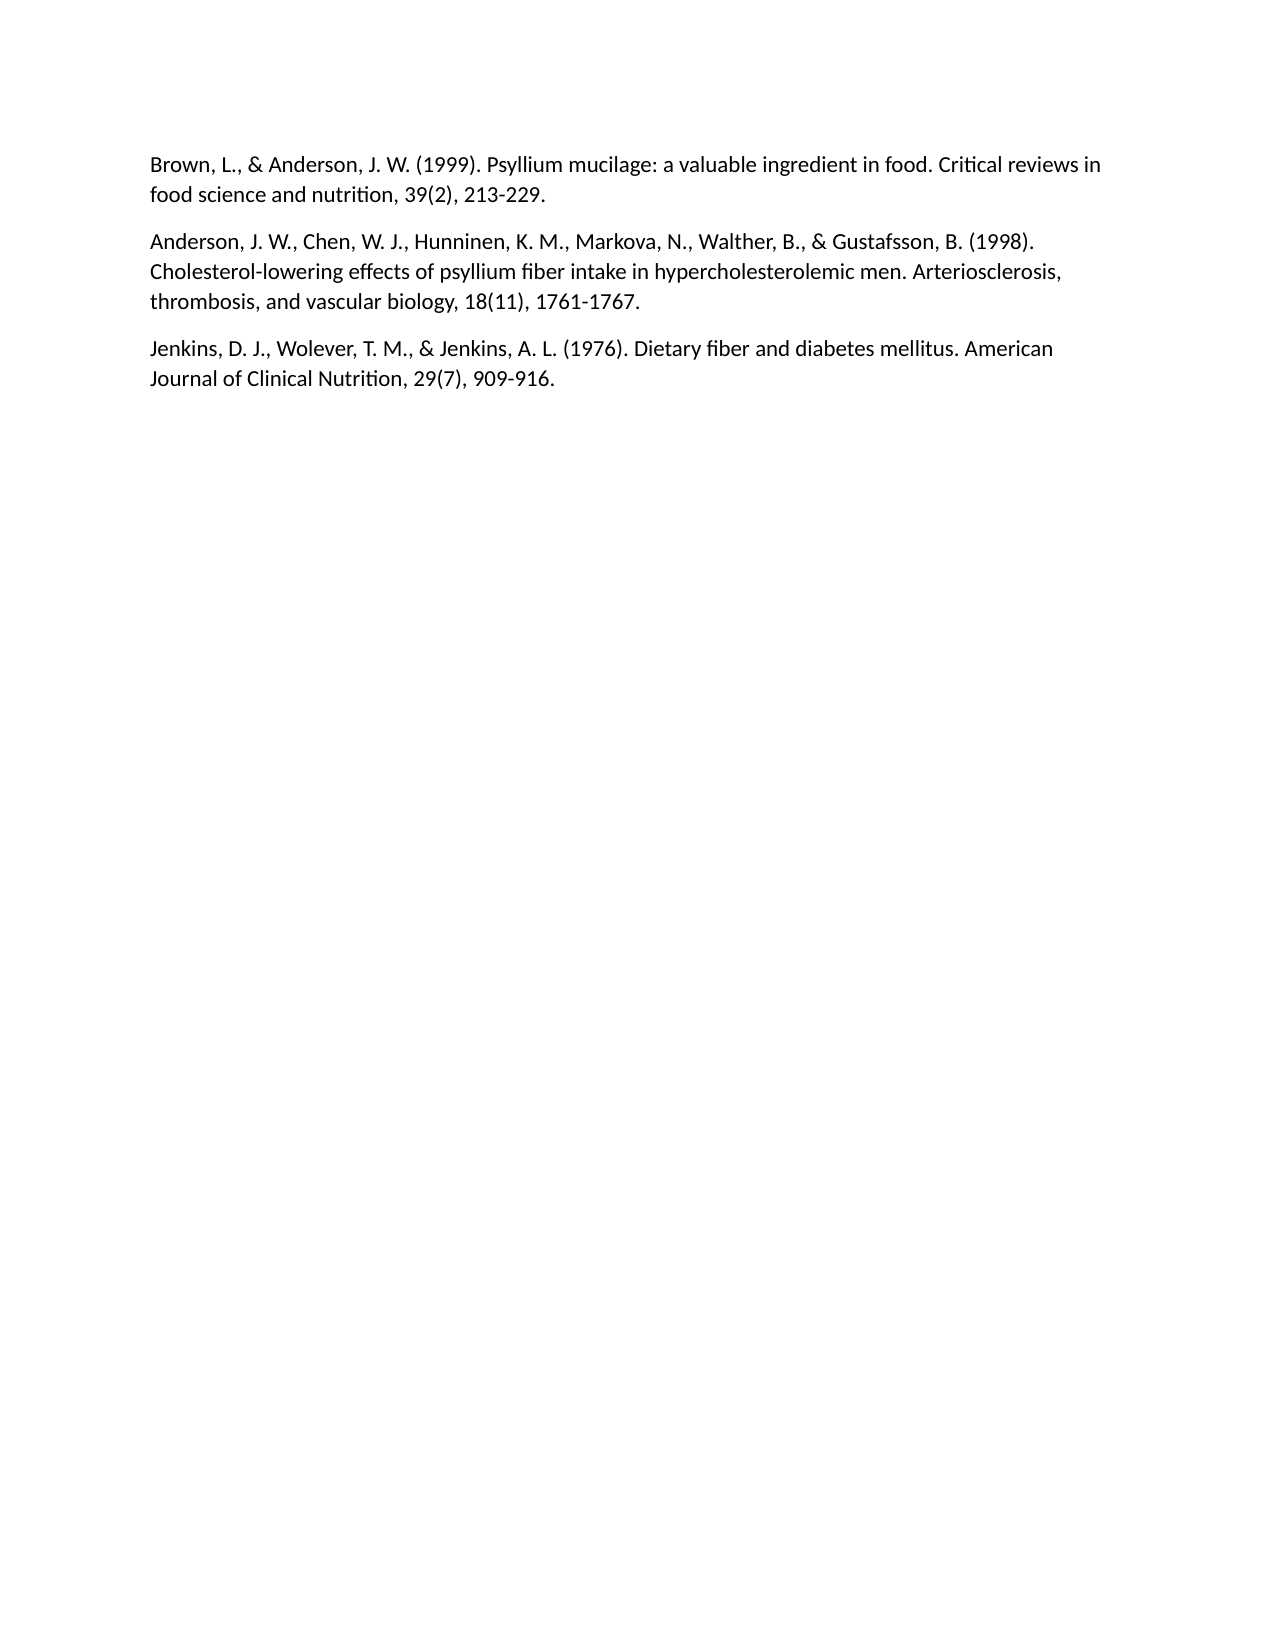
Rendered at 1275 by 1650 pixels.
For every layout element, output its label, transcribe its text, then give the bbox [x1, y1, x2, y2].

text Anderson, J. W., Chen, W. J., Hunninen, K. M., Markova, N., Walther, B., & Gustafsson, B. (1998). Cholesterol-lowering effects of psyllium fiber intake in hypercholesterolemic men. Arteriosclerosis, thrombosis, and vascular biology, 18(11), 1761-1767. [150, 227, 1125, 316]
text Brown, L., & Anderson, J. W. (1999). Psyllium mucilage: a valuable ingredient in food. Critical reviews in food science and nutrition, 39(2), 213-229. [150, 150, 1125, 208]
text Jenkins, D. J., Wolever, T. M., & Jenkins, A. L. (1976). Dietary fiber and diabetes mellitus. American Journal of Clinical Nutrition, 29(7), 909-916. [150, 334, 1125, 393]
